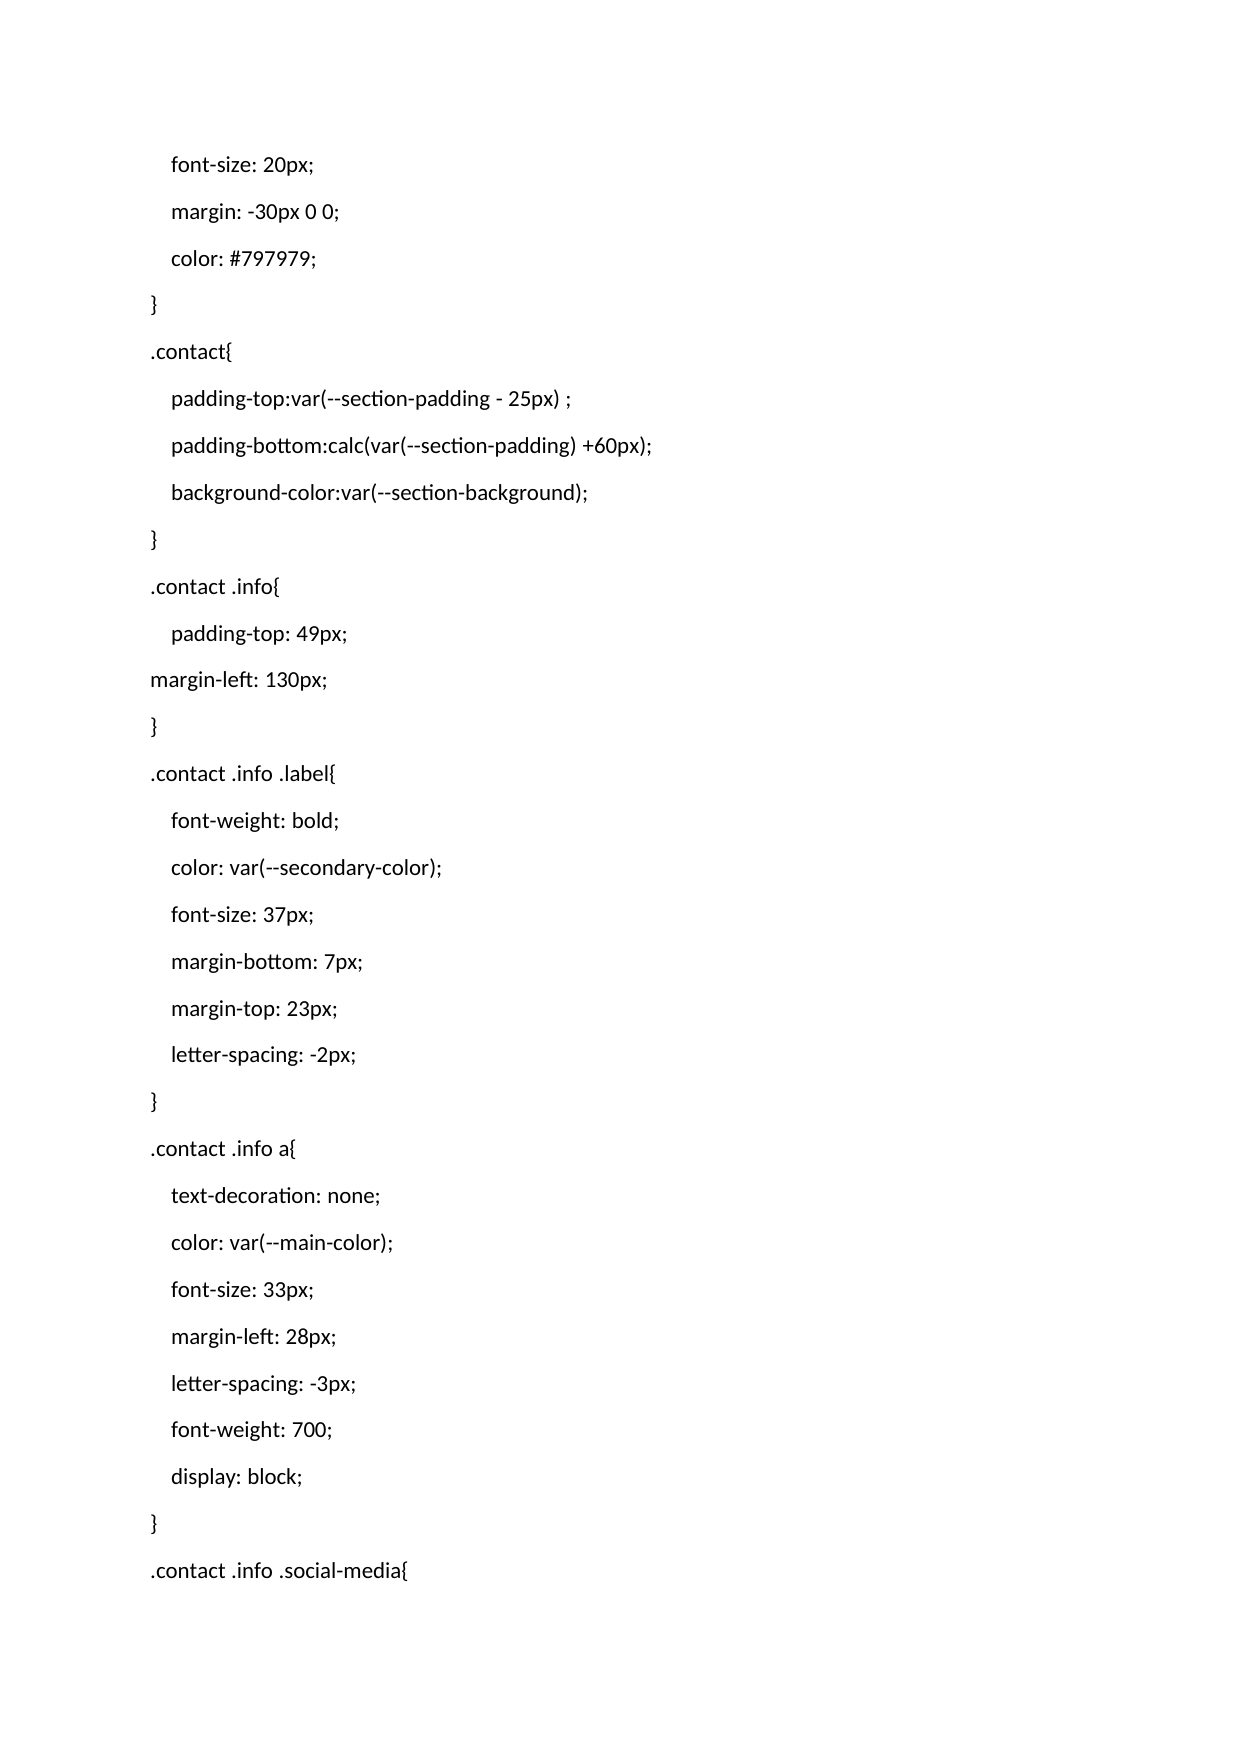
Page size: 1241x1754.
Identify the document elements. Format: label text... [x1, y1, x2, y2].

text font-size: 33px; [150, 1275, 985, 1303]
text } [150, 1509, 985, 1537]
text } [150, 525, 985, 553]
text .contact .info .social-media{ [150, 1556, 985, 1584]
text .contact .info a{ [150, 1134, 985, 1162]
text } [150, 291, 985, 319]
text text-decoration: none; [150, 1181, 985, 1209]
text letter-spacing: -3px; [150, 1369, 985, 1397]
text font-size: 37px; [150, 900, 985, 928]
text font-weight: 700; [150, 1416, 985, 1444]
text margin-top: 23px; [150, 994, 985, 1022]
text color: var(--secondary-color); [150, 853, 985, 881]
text .contact{ [150, 337, 985, 366]
text letter-spacing: -2px; [150, 1041, 985, 1069]
text padding-bottom:calc(var(--section-padding) +60px); [150, 431, 985, 459]
text padding-top:var(--section-padding - 25px) ; [150, 384, 985, 412]
text margin-left: 28px; [150, 1322, 985, 1350]
text margin-bottom: 7px; [150, 947, 985, 975]
text } [150, 712, 985, 741]
text .contact .info .label{ [150, 759, 985, 787]
text .contact .info{ [150, 572, 985, 600]
text padding-top: 49px; [150, 619, 985, 647]
text font-weight: bold; [150, 806, 985, 834]
text color: var(--main-color); [150, 1228, 985, 1256]
text color: #797979; [150, 244, 985, 272]
text margin: -30px 0 0; [150, 197, 985, 225]
text margin-left: 130px; [150, 666, 985, 694]
text background-color:var(--section-background); [150, 478, 985, 506]
text font-size: 20px; [150, 150, 985, 178]
text } [150, 1087, 985, 1116]
text display: block; [150, 1462, 985, 1491]
